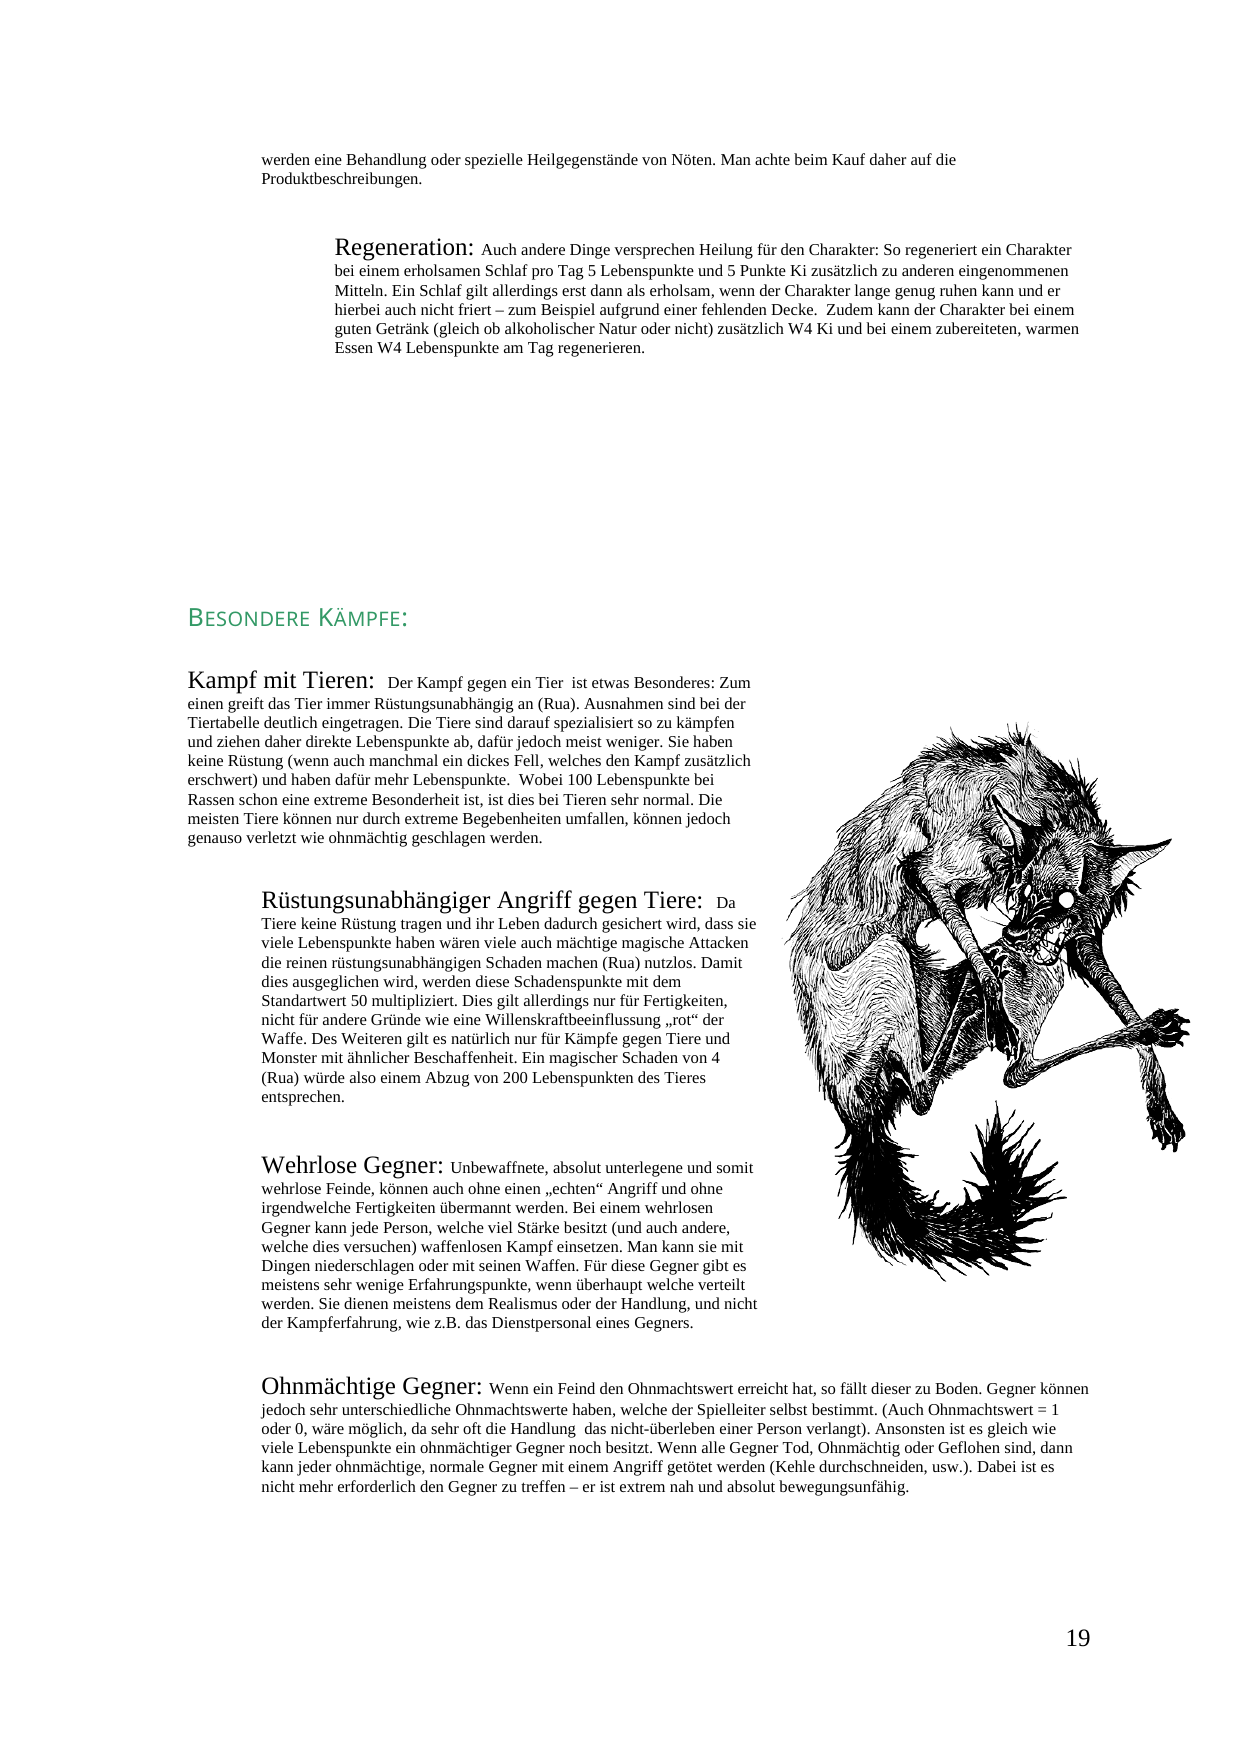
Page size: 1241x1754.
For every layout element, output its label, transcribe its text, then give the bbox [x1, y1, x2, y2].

text Regeneration: Auch andere Dinge versprechen Heilung für den Charakter: So regeneriert ein Charakter bei einem erholsamen Schlaf pro Tag 5 Lebenspunkte und 5 Punkte Ki zusätzlich zu anderen eingenommenen Mitteln. Ein Schlaf gilt allerdings erst dann als erholsam, wenn der Charakter lange genug ruhen kann und er hierbei auch nicht friert – zum Beispiel aufgrund einer fehlenden Decke. Zudem kann der Charakter bei einem guten Getränk (gleich ob alkoholischer Natur oder nicht) zusätzlich W4 Ki und bei einem zubereiteten, warmen Essen W4 Lebenspunkte am Tag regenerieren. [334, 232, 1090, 357]
text Ohnmächtige Gegner: Wenn ein Feind den Ohnmachtswert erreicht hat, so fällt dieser zu Boden. Gegner können jedoch sehr unterschiedliche Ohnmachtswerte haben, welche der Spielleiter selbst bestimmt. (Auch Ohnmachtswert = 1 oder 0, wäre möglich, da sehr oft die Handlung das nicht-überleben einer Person verlangt). Ansonsten ist es gleich wie viele Lebenspunkte ein ohnmächtiger Gegner noch besitzt. Wenn alle Gegner Tod, Ohnmächtig oder Geflohen sind, dann kann jeder ohnmächtige, normale Gegner mit einem Angriff getötet werden (Kehle durchschneiden, usw.). Dabei ist es nicht mehr erforderlich den Gegner zu treffen – er ist extrem nah und absolut bewegungsunfähig. [261, 1371, 1090, 1496]
text Rüstungsunabhängiger Angriff gegen Tiere: Da Tiere keine Rüstung tragen und ihr Leben dadurch gesichert wird, dass sie viele Lebenspunkte haben wären viele auch mächtige magische Attacken die reinen rüstungsunabhängigen Schaden machen (Rua) nutzlos. Damit dies ausgeglichen wird, werden diese Schadenspunkte mit dem Standartwert 50 multipliziert. Dies gilt allerdings nur für Fertigkeiten, nicht für andere Gründe wie eine Willenskraftbeeinflussung „rot“ der Waffe. Des Weiteren gilt es natürlich nur für Kämpfe gegen Tiere und Monster mit ähnlicher Beschaffenheit. Ein magischer Schaden von 4 (Rua) würde also einem Abzug von 200 Lebenspunkten des Tieres entsprechen. [261, 885, 778, 1106]
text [261, 150, 1090, 188]
picture [778, 687, 1196, 1303]
text Kampf mit Tieren: Der Kampf gegen ein Tier ist etwas Besonderes: Zum einen greift das Tier immer Rüstungsunabhängig an (Rua). Ausnahmen sind bei der Tiertabelle deutlich eingetragen. Die Tiere sind darauf spezialisiert so zu kämpfen und ziehen daher direkte Lebenspunkte ab, dafür jedoch meist weniger. Sie haben keine Rüstung (wenn auch manchmal ein dickes Fell, welches den Kampf zusätzlich erschwert) und haben dafür mehr Lebenspunkte. Wobei 100 Lebenspunkte bei Rassen schon eine extreme Besonderheit ist, ist dies bei Tieren sehr normal. Die meisten Tiere können nur durch extreme Begebenheiten umfallen, können jedoch genauso verletzt wie ohnmächtig geschlagen werden. [187, 665, 1090, 847]
text Wehrlose Gegner: Unbewaffnete, absolut unterlegene und somit wehrlose Feinde, können auch ohne einen „echten“ Angriff und ohne irgendwelche Fertigkeiten übermannt werden. Bei einem wehrlosen Gegner kann jede Person, welche viel Stärke besitzt (und auch andere, welche dies versuchen) waffenlosen Kampf einsetzen. Man kann sie mit Dingen niederschlagen oder mit seinen Waffen. Für diese Gegner gibt es meistens sehr wenige Erfahrungspunkte, wenn überhaupt welche verteilt werden. Sie dienen meistens dem Realismus oder der Handlung, und nicht der Kampferfahrung, wie z.B. das Dienstpersonal eines Gegners. [261, 1150, 1090, 1332]
text Besondere Kämpfe: [187, 599, 1090, 634]
